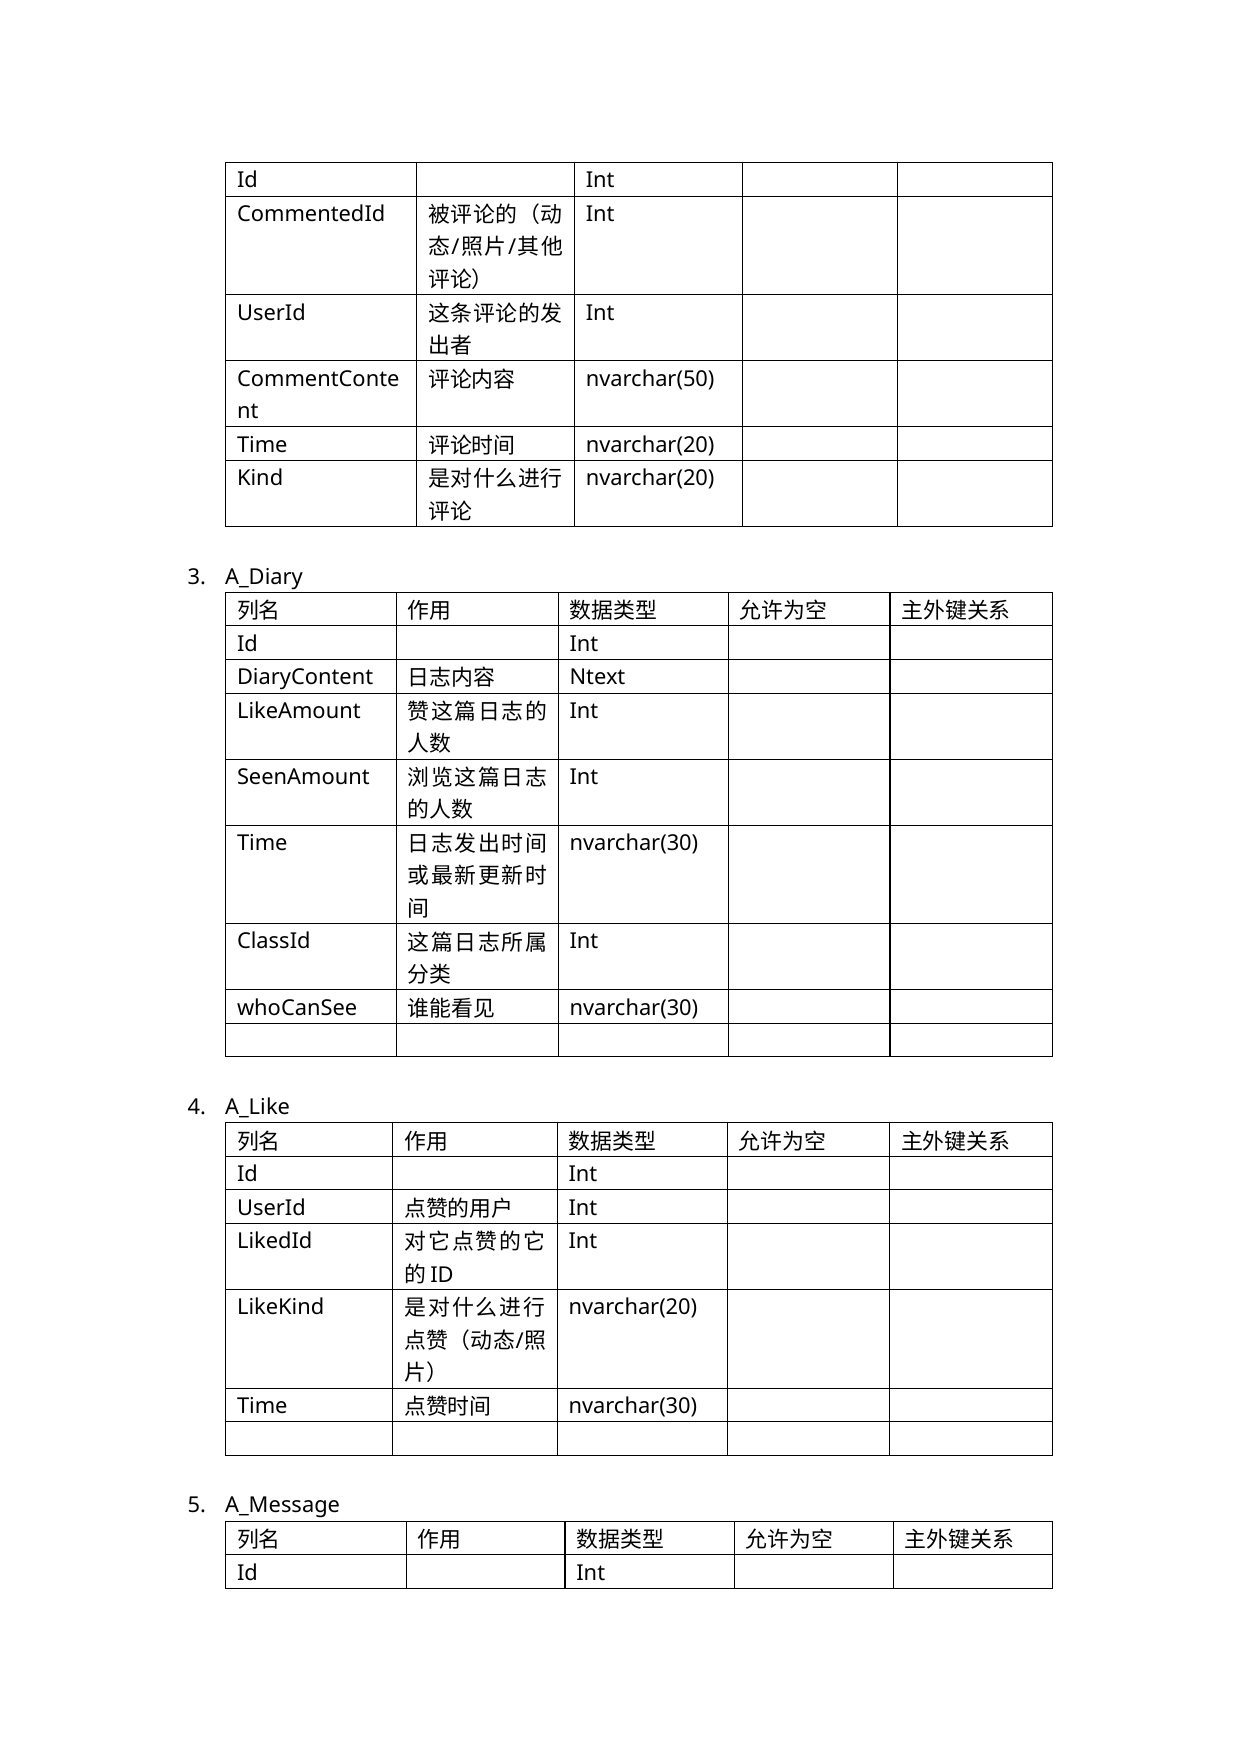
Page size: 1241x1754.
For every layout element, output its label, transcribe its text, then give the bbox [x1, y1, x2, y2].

table_cell Int [566, 1555, 734, 1588]
table_cell LikeAmount [226, 694, 396, 758]
table_cell [743, 163, 897, 196]
table_cell [559, 1024, 728, 1056]
table_header 作用 [397, 593, 558, 625]
table_header 列名 [226, 1522, 406, 1554]
table_header 允许为空 [729, 593, 889, 625]
table_header 列名 [226, 593, 396, 625]
table_cell 点赞时间 [393, 1389, 557, 1421]
table_cell [891, 626, 1052, 659]
table_cell [393, 1422, 557, 1454]
table_cell [891, 660, 1052, 692]
table_cell Id [226, 626, 396, 659]
table_cell nvarchar(30) [559, 826, 728, 923]
table_cell CommentContent [226, 361, 416, 426]
table_cell [728, 1190, 889, 1223]
table_cell Time [226, 427, 416, 460]
list A_Message [187, 1488, 1053, 1521]
table_cell nvarchar(20) [575, 427, 742, 460]
table_cell Ntext [559, 660, 728, 692]
table_cell Id [226, 1157, 392, 1189]
table_cell whoCanSee [226, 990, 396, 1023]
table_cell nvarchar(30) [559, 990, 728, 1023]
table_cell CommentedId [226, 197, 416, 294]
table_header 允许为空 [735, 1522, 893, 1554]
table_cell [729, 760, 889, 824]
table_cell [728, 1290, 889, 1387]
table_cell [890, 1389, 1052, 1421]
table_header 允许为空 [728, 1123, 889, 1156]
table_cell 评论内容 [417, 361, 574, 426]
table_cell LikeKind [226, 1290, 392, 1387]
table_cell nvarchar(20) [575, 461, 742, 526]
table_cell [743, 197, 897, 294]
table_cell ClassId [226, 924, 396, 989]
table_cell nvarchar(20) [558, 1290, 727, 1387]
table_cell 这篇日志所属分类 [397, 924, 558, 989]
table_cell Int [559, 760, 728, 824]
table_cell 是对什么进行点赞（动态/照片） [393, 1290, 557, 1387]
table_cell 日志内容 [397, 660, 558, 692]
table_cell SeenAmount [226, 760, 396, 824]
table_cell [728, 1389, 889, 1421]
table_cell UserId [226, 1190, 392, 1223]
table_cell UserId [226, 295, 416, 360]
table_cell 点赞的用户 [393, 1190, 557, 1223]
list A_Like [187, 1090, 1053, 1122]
table_cell [891, 924, 1052, 989]
table_cell [898, 361, 1052, 426]
table_header 主外键关系 [890, 1123, 1052, 1156]
table_cell 被评论的（动态/照片/其他评论） [417, 197, 574, 294]
table_header 数据类型 [558, 1123, 727, 1156]
table_cell Time [226, 1389, 392, 1421]
table_header 数据类型 [559, 593, 728, 625]
list A_Diary [187, 559, 1053, 592]
table_cell [890, 1422, 1052, 1454]
table_cell [729, 826, 889, 923]
table_cell [890, 1290, 1052, 1387]
table_cell [890, 1190, 1052, 1223]
table_cell 浏览这篇日志的人数 [397, 760, 558, 824]
table_cell [891, 760, 1052, 824]
table_header 列名 [226, 1123, 392, 1156]
table_cell [729, 694, 889, 758]
table_cell [898, 295, 1052, 360]
table_cell Int [558, 1190, 727, 1223]
table_cell [891, 1024, 1052, 1056]
table_cell Int [575, 163, 742, 196]
table_cell Int [559, 924, 728, 989]
table_header 主外键关系 [891, 593, 1052, 625]
table_cell Int [575, 295, 742, 360]
table_cell [743, 361, 897, 426]
table_cell [558, 1422, 727, 1454]
table_cell DiaryContent [226, 660, 396, 692]
table_cell Int [559, 694, 728, 758]
table_cell 对它点赞的它的ID [393, 1224, 557, 1289]
table_cell [397, 1024, 558, 1056]
table_cell Id [226, 1555, 406, 1588]
table_cell LikedId [226, 1224, 392, 1289]
table_cell [397, 626, 558, 659]
table_cell Time [226, 826, 396, 923]
table_cell [891, 694, 1052, 758]
table_header 作用 [393, 1123, 557, 1156]
table_cell [890, 1224, 1052, 1289]
table_cell Int [575, 197, 742, 294]
table_cell [729, 660, 889, 692]
table_cell Int [558, 1224, 727, 1289]
table_cell [891, 990, 1052, 1023]
table_cell [894, 1555, 1052, 1588]
table_cell [743, 295, 897, 360]
table_cell [898, 461, 1052, 526]
table_cell Id [226, 163, 416, 196]
table_cell [728, 1157, 889, 1189]
table_cell [393, 1157, 557, 1189]
table_cell [417, 163, 574, 196]
table_cell nvarchar(30) [558, 1389, 727, 1421]
table_cell 评论时间 [417, 427, 574, 460]
table_cell Int [559, 626, 728, 659]
table_cell nvarchar(50) [575, 361, 742, 426]
table_cell [407, 1555, 564, 1588]
table_cell 赞这篇日志的人数 [397, 694, 558, 758]
table_cell Int [558, 1157, 727, 1189]
table_cell [891, 826, 1052, 923]
table_cell [729, 1024, 889, 1056]
table_cell [898, 427, 1052, 460]
table_cell [743, 461, 897, 526]
table_cell [226, 1422, 392, 1454]
table_cell [898, 163, 1052, 196]
table_cell [729, 626, 889, 659]
table_cell [728, 1422, 889, 1454]
table_cell 谁能看见 [397, 990, 558, 1023]
table_cell [743, 427, 897, 460]
table_cell 这条评论的发出者 [417, 295, 574, 360]
table_cell [890, 1157, 1052, 1189]
table_cell 日志发出时间或最新更新时间 [397, 826, 558, 923]
table_cell [226, 1024, 396, 1056]
table_header 主外键关系 [894, 1522, 1052, 1554]
table_header 作用 [407, 1522, 564, 1554]
table_cell [729, 990, 889, 1023]
table_header 数据类型 [566, 1522, 734, 1554]
table_cell Kind [226, 461, 416, 526]
table_cell [729, 924, 889, 989]
table_cell [735, 1555, 893, 1588]
table_cell 是对什么进行评论 [417, 461, 574, 526]
table_cell [898, 197, 1052, 294]
table_cell [728, 1224, 889, 1289]
